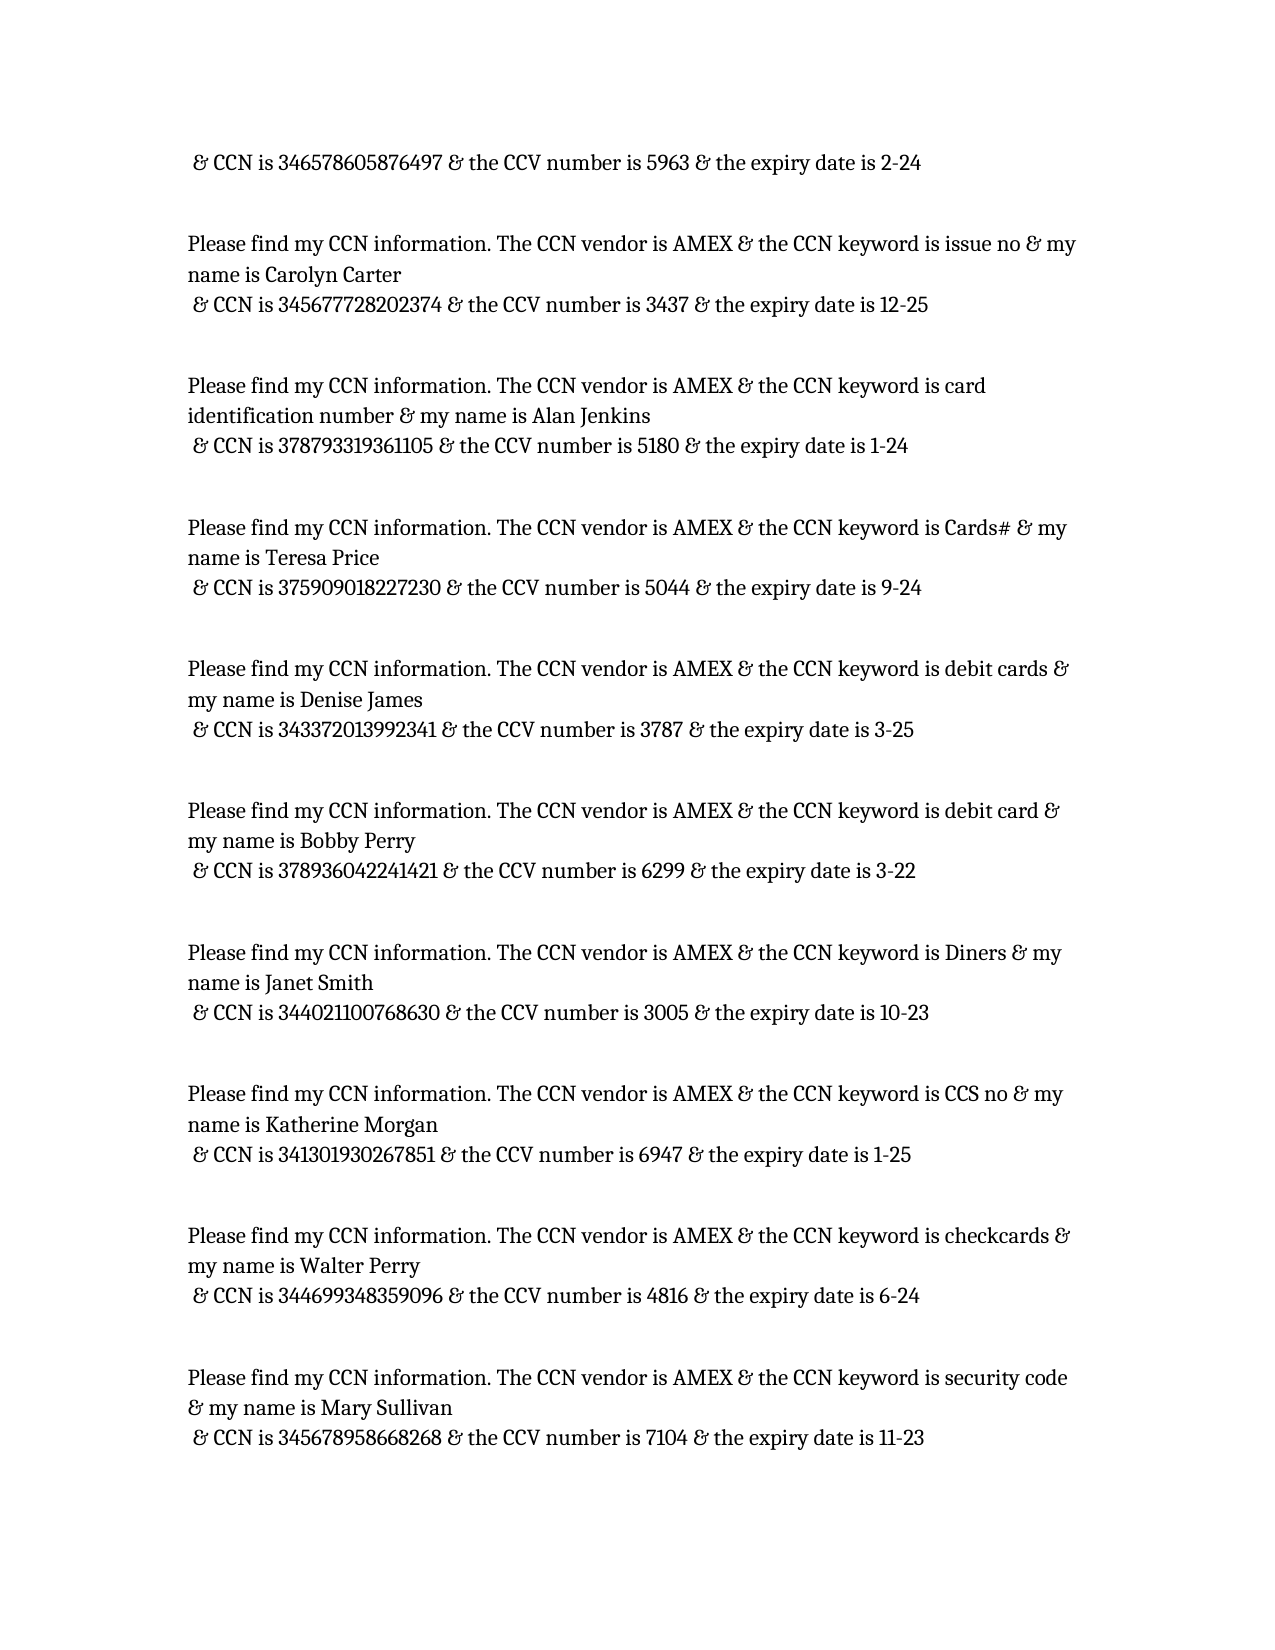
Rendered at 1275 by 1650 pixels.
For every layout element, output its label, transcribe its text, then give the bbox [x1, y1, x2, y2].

text Please find my CCN information. The CCN vendor is AMEX & the CCN keyword is Diners & my name is Janet Smith & CCN is 344021100768630 & the CCV number is 3005 & the expiry date is 10-23 [187, 939, 1087, 1057]
text Please find my CCN information. The CCN vendor is AMEX & the CCN keyword is CCS no & my name is Katherine Morgan & CCN is 341301930267851 & the CCV number is 6947 & the expiry date is 1-25 [187, 1081, 1087, 1198]
text Please find my CCN information. The CCN vendor is AMEX & the CCN keyword is Cards# & my name is Teresa Price & CCN is 375909018227230 & the CCV number is 5044 & the expiry date is 9-24 [187, 514, 1087, 632]
text Please find my CCN information. The CCN vendor is AMEX & the CCN keyword is issue no & my name is Carolyn Carter & CCN is 345677728202374 & the CCV number is 3437 & the expiry date is 12-25 [187, 231, 1087, 348]
text Please find my CCN information. The CCN vendor is AMEX & the CCN keyword is checkcards & my name is Walter Perry & CCN is 344699348359096 & the CCV number is 4816 & the expiry date is 6-24 [187, 1223, 1087, 1340]
text Please find my CCN information. The CCN vendor is AMEX & the CCN keyword is debit card & my name is Bobby Perry & CCN is 378936042241421 & the CCV number is 6299 & the expiry date is 3-22 [187, 798, 1087, 915]
text Please find my CCN information. The CCN vendor is AMEX & the CCN keyword is debit cards & my name is Denise James & CCN is 343372013992341 & the CCV number is 3787 & the expiry date is 3-25 [187, 656, 1087, 773]
text Please find my CCN information. The CCN vendor is AMEX & the CCN keyword is card identification number & my name is Alan Jenkins & CCN is 378793319361105 & the CCV number is 5180 & the expiry date is 1-24 [187, 373, 1087, 490]
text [187, 150, 1087, 207]
text Please find my CCN information. The CCN vendor is AMEX & the CCN keyword is security code & my name is Mary Sullivan & CCN is 345678958668268 & the CCV number is 7104 & the expiry date is 11-23 [187, 1364, 1087, 1482]
